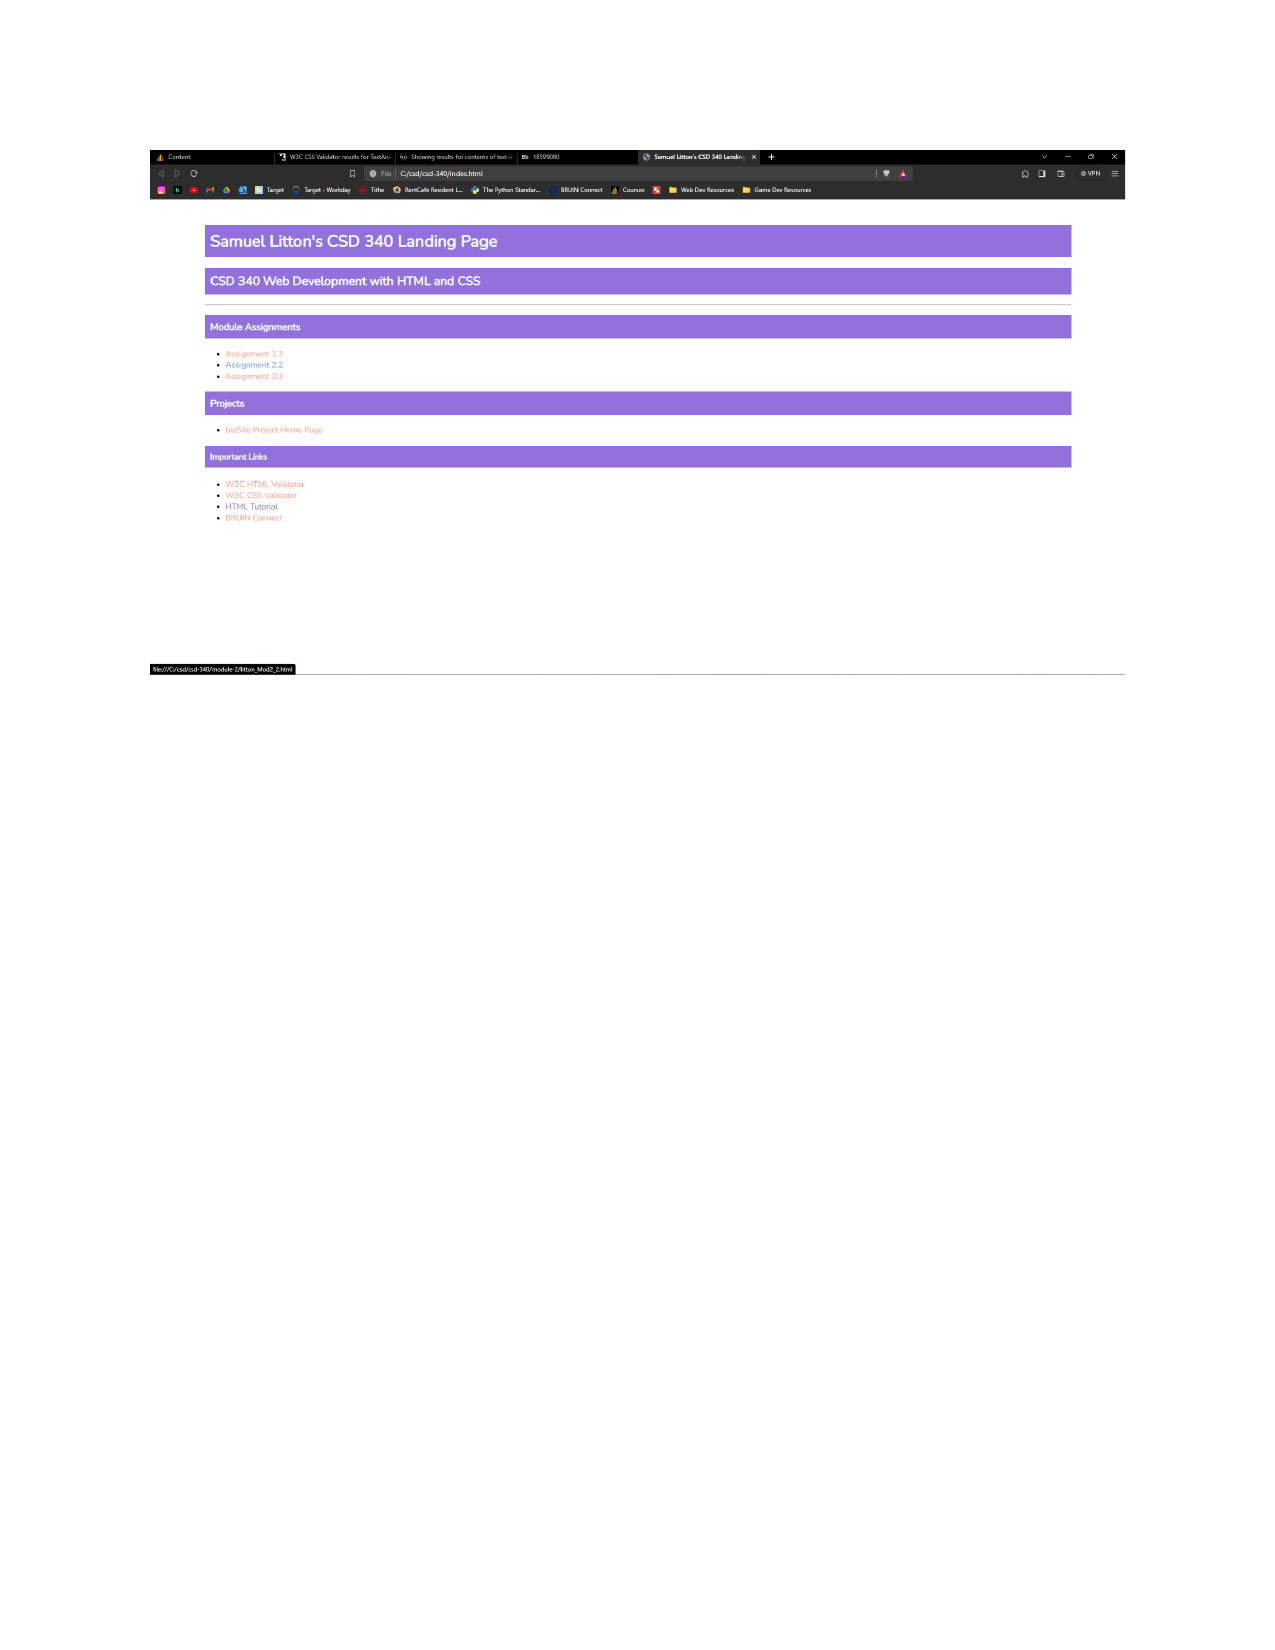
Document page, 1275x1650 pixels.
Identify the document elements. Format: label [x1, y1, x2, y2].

picture [150, 150, 1125, 675]
